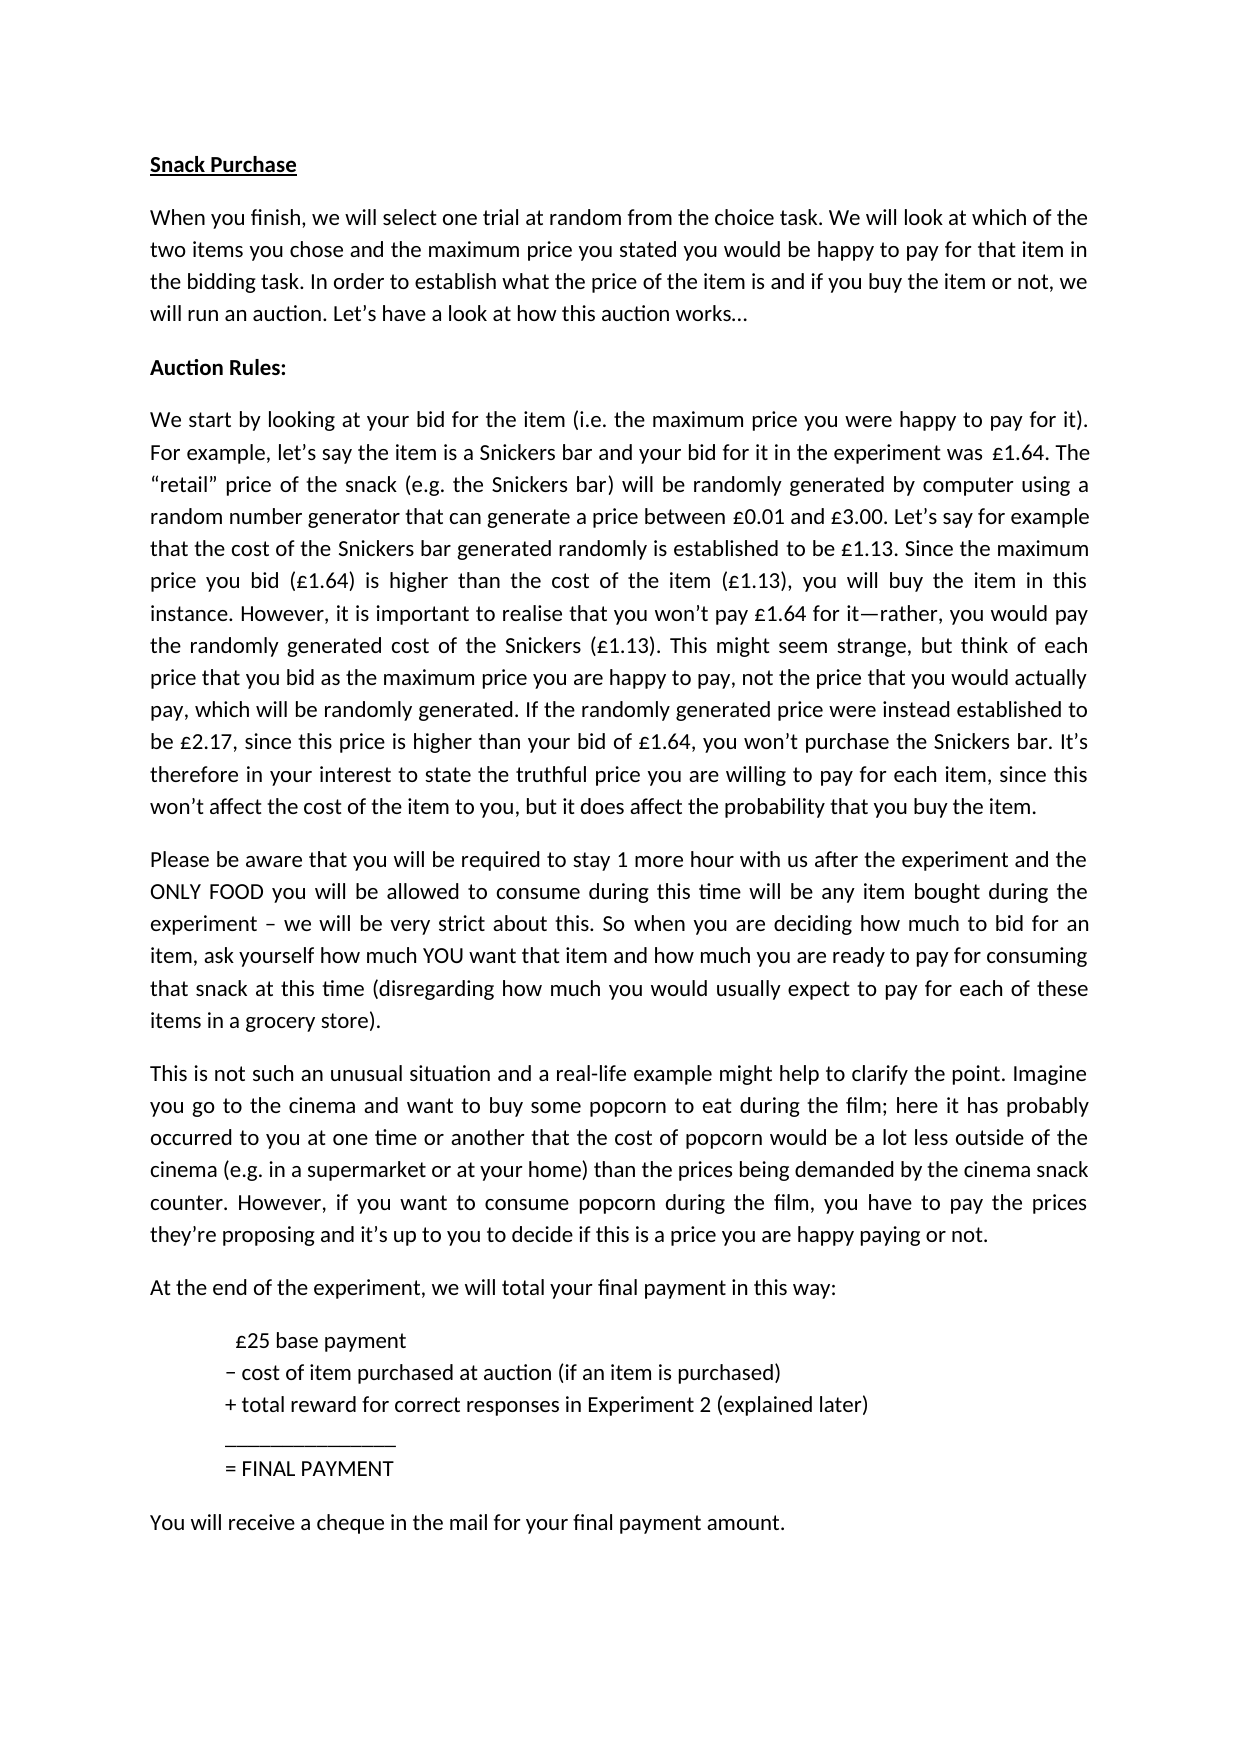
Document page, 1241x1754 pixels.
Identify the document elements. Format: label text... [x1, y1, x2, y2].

text Please be aware that you will be required to stay 1 more hour with us after the experiment and the ONLY FOOD you will be allowed to consume during this time will be any item bought during the experiment – we will be very strict about this. So when you are deciding how much to bid for an item, ask yourself how much YOU want that item and how much you are ready to pay for consuming that snack at this time (disregarding how much you would usually expect to pay for each of these items in a grocery store). [150, 845, 1090, 1034]
text When you finish, we will select one trial at random from the choice task. We will look at which of the two items you chose and the maximum price you stated you would be happy to pay for that item in the bidding task. In order to establish what the price of the item is and if you buy the item or not, we will run an auction. Let’s have a look at how this auction works… [150, 203, 1090, 328]
text We start by looking at your bid for the item (i.e. the maximum price you were happy to pay for it). For example, let’s say the item is a Snickers bar and your bid for it in the experiment was £1.64. The “retail” price of the snack (e.g. the Snickers bar) will be randomly generated by computer using a random number generator that can generate a price between £0.01 and £3.00. Let’s say for example that the cost of the Snickers bar generated randomly is established to be £1.13. Since the maximum price you bid (£1.64) is higher than the cost of the item (£1.13), you will buy the item in this instance. However, it is important to realise that you won’t pay £1.64 for it—rather, you would pay the randomly generated cost of the Snickers (£1.13). This might seem strange, but think of each price that you bid as the maximum price you are happy to pay, not the price that you would actually pay, which will be randomly generated. If the randomly generated price were instead established to be £2.17, since this price is higher than your bid of £1.64, you won’t purchase the Snickers bar. It’s therefore in your interest to state the truthful price you are willing to pay for each item, since this won’t affect the cost of the item to you, but it does affect the probability that you buy the item. [150, 406, 1090, 820]
text Auction Rules: [150, 353, 1090, 381]
text This is not such an unusual situation and a real-life example might help to clarify the point. Imagine you go to the cinema and want to buy some popcorn to eat during the film; here it has probably occurred to you at one time or another that the cost of popcorn would be a lot less outside of the cinema (e.g. in a supermarket or at your home) than the prices being demanded by the cinema snack counter. However, if you want to consume popcorn during the film, you have to pay the prices they’re proposing and it’s up to you to decide if this is a price you are happy paying or not. [150, 1059, 1090, 1248]
text You will receive a cheque in the mail for your final payment amount. [150, 1508, 1090, 1536]
text Snack Purchase [150, 150, 1090, 178]
text At the end of the experiment, we will total your final payment in this way: [150, 1273, 1090, 1301]
text £25 base payment − cost of item purchased at auction (if an item is purchased) + total reward for correct responses in Experiment 2 (explained later) _______________ = FINAL PAYMENT [225, 1326, 1090, 1483]
